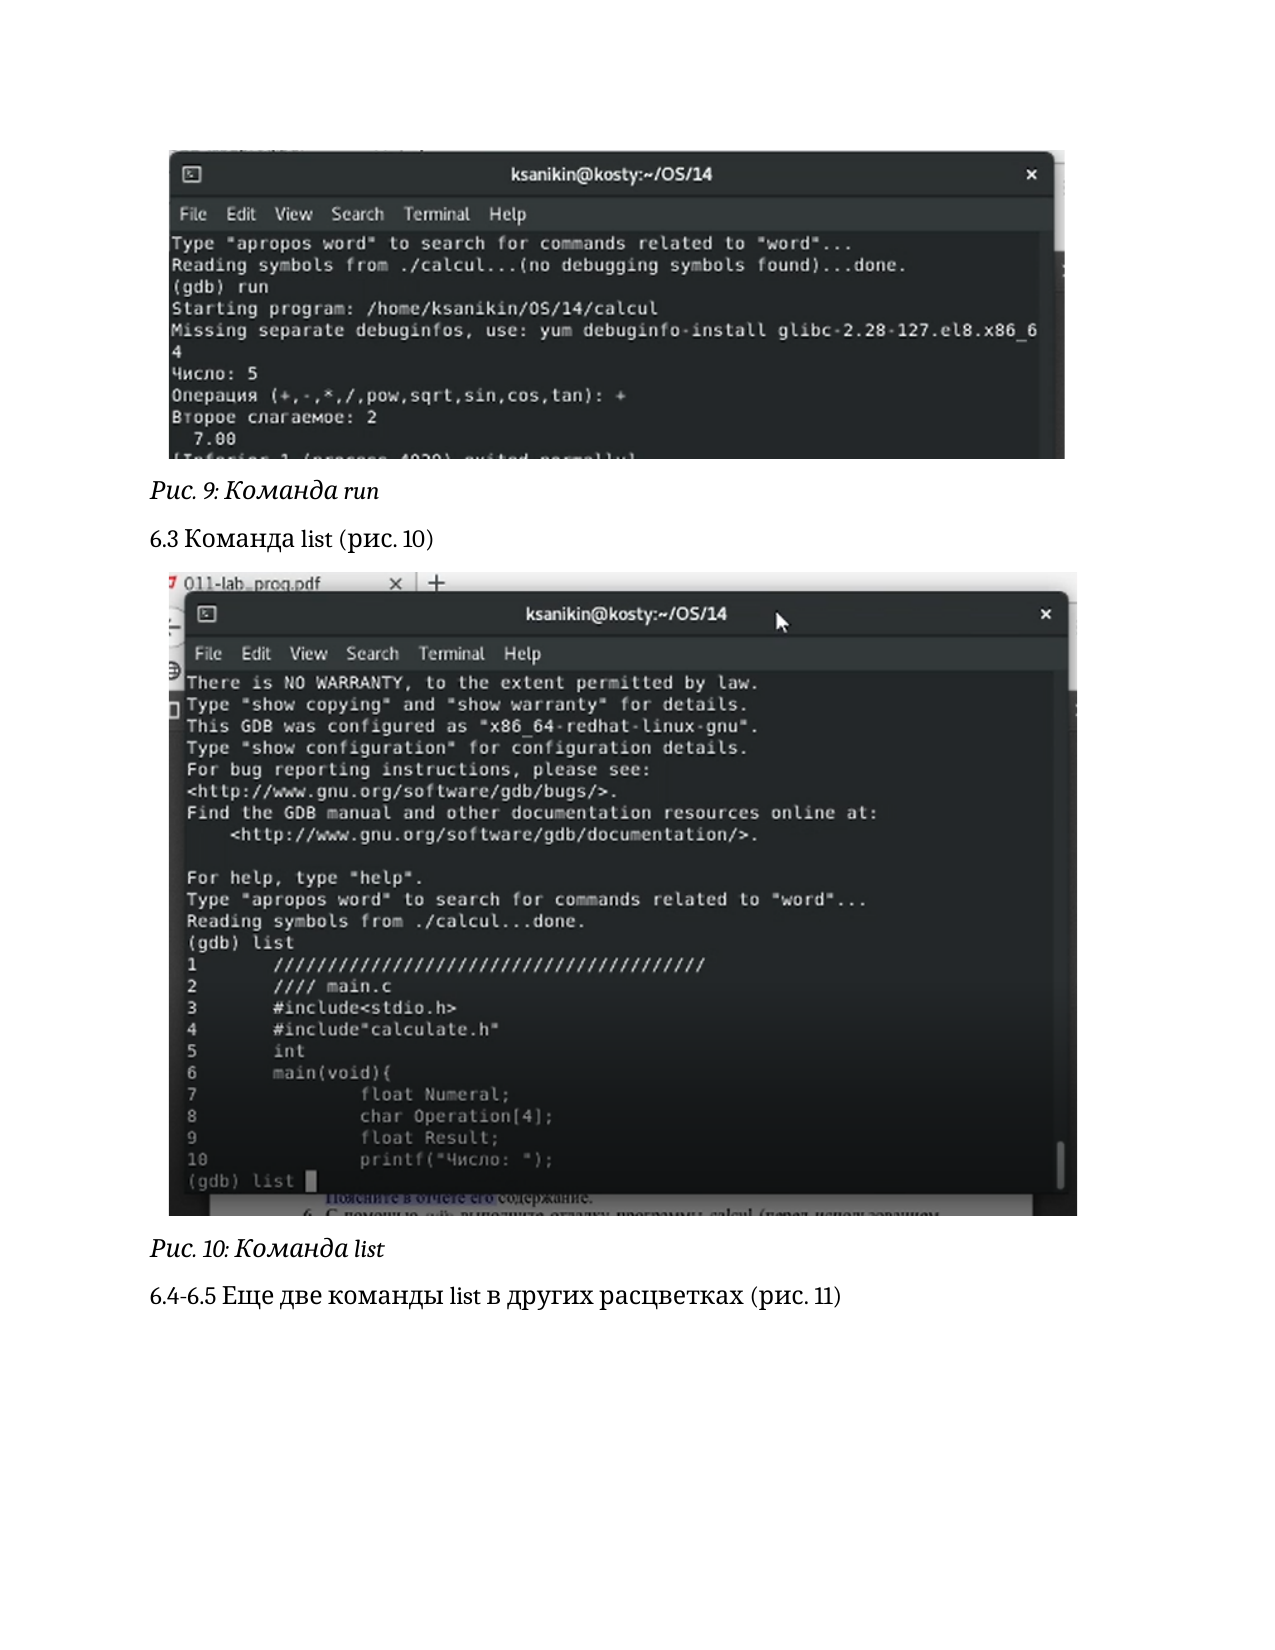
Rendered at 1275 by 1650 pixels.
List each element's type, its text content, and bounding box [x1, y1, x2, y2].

text 6.3 Команда list (рис. 10) [150, 524, 1125, 553]
picture [168, 572, 1078, 1216]
text Рис. 9: Команда run [150, 477, 1125, 506]
text 6.4-6.5 Еще две команды list в других расцветках (рис. 11) [150, 1282, 1125, 1311]
picture [168, 150, 1065, 459]
text Рис. 10: Команда list [150, 1234, 1125, 1263]
